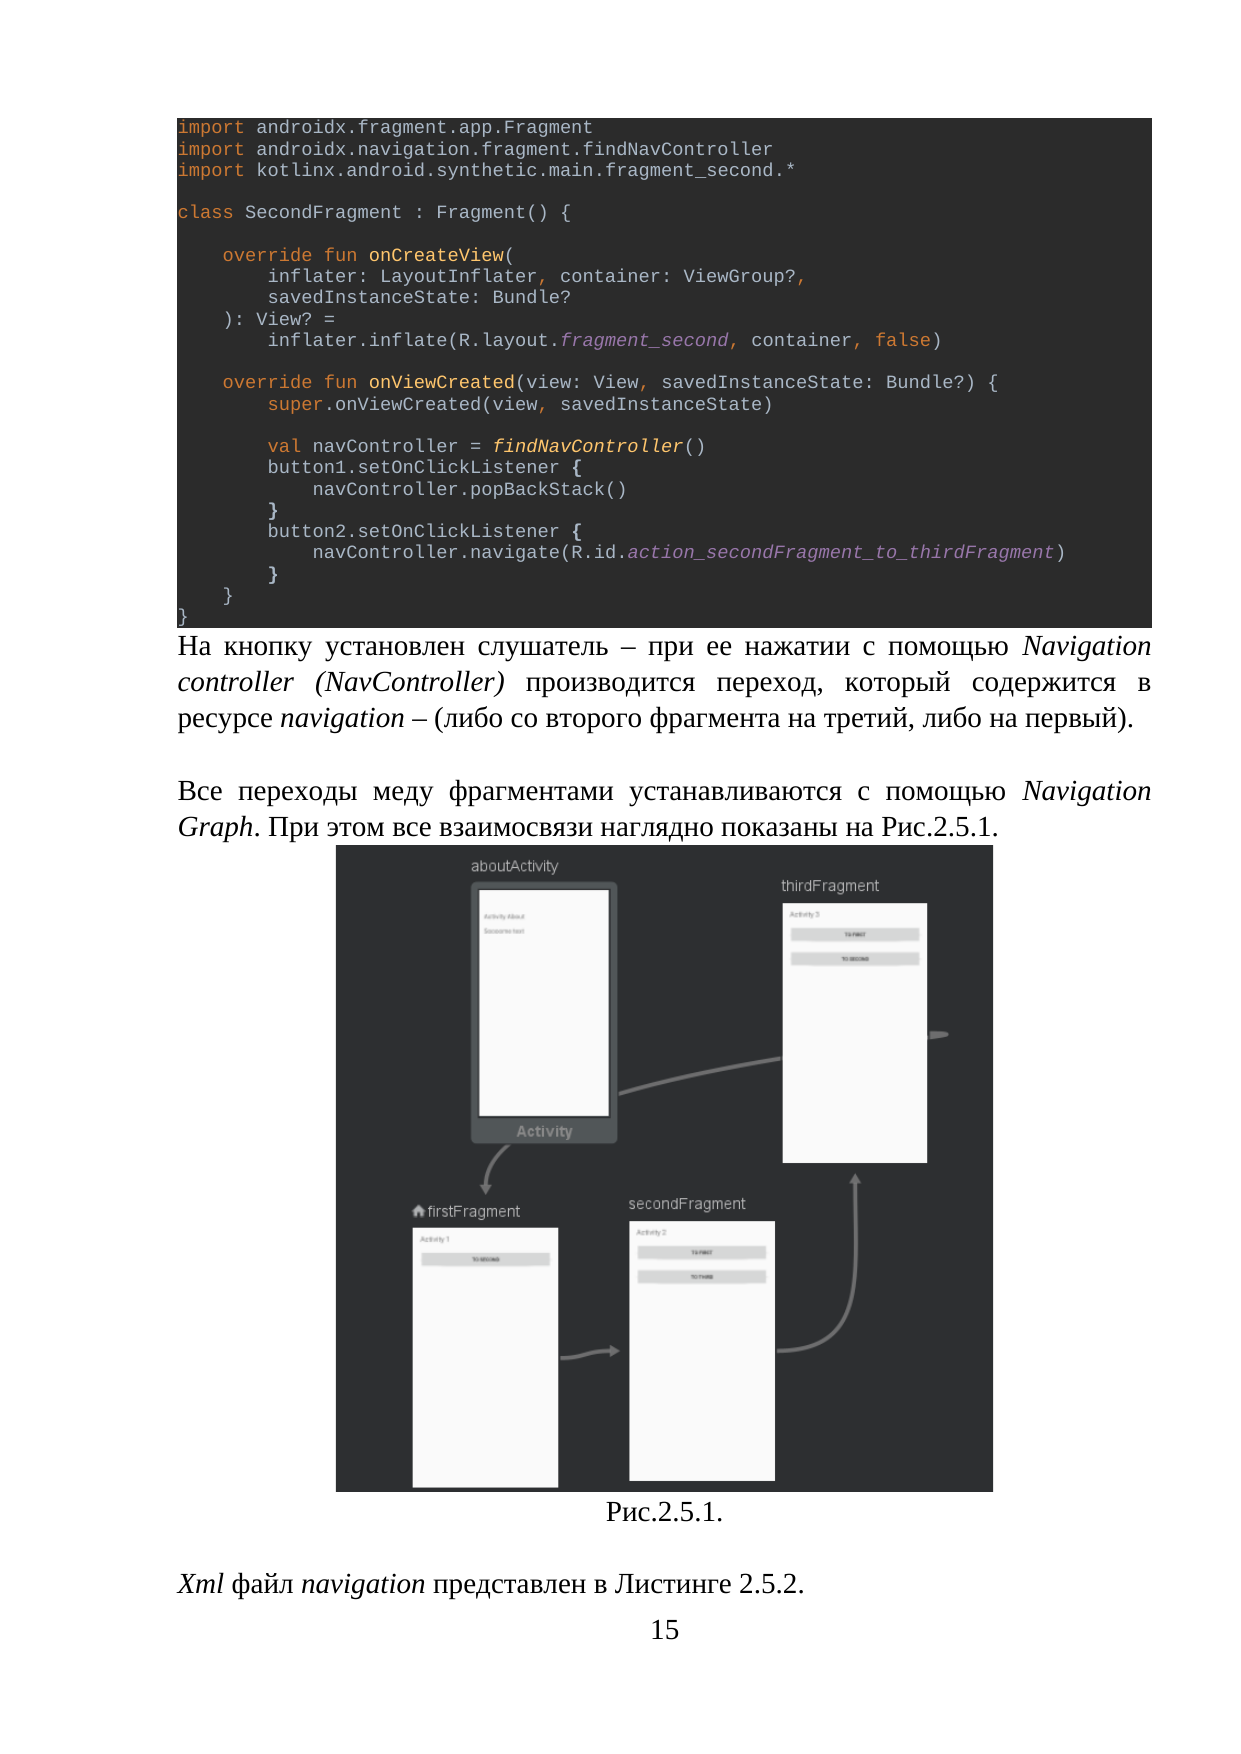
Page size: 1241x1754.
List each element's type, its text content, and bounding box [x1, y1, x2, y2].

picture [335, 845, 994, 1492]
list На кнопку установлен слушатель – при ее нажатии с помощью Navigation controller (NavController) производится переход, который содержится в ресурсе navigation – (либо со второго фрагмента на третий, либо на первый). [177, 628, 1152, 734]
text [177, 118, 1152, 628]
list Xml файл navigation представлен в Листинге 2.5.2. [177, 1566, 1152, 1600]
list Все переходы меду фрагментами устанавливаются с помощью Navigation Graph. При этом все взаимосвязи наглядно показаны на Рис.2.5.1. [177, 773, 1152, 842]
list Рис.2.5.1. [177, 1494, 1152, 1528]
